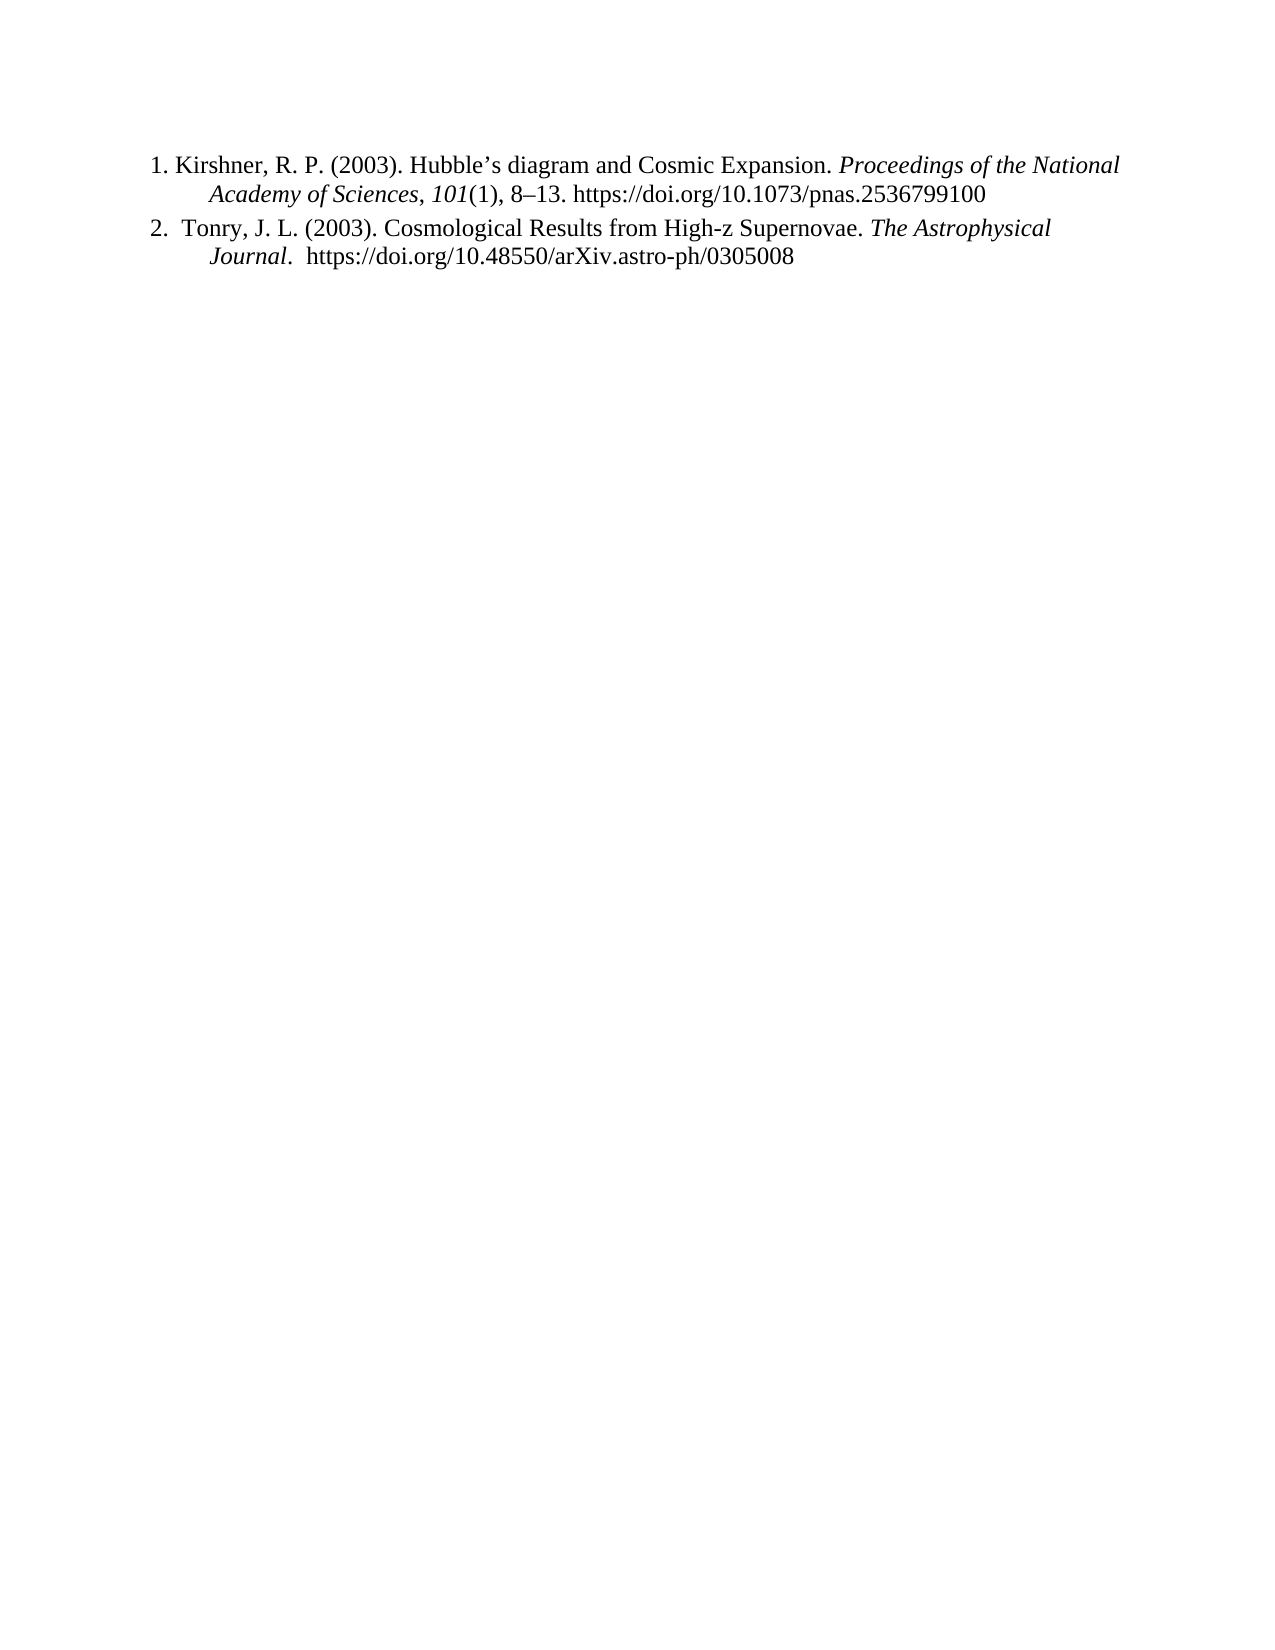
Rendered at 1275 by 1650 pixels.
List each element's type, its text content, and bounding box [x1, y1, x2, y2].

text 2. Tonry, J. L. (2003). Cosmological Results from High-z Supernovae. The Astrophysical Journal. https://doi.org/10.48550/arXiv.astro-ph/0305008 [150, 213, 1125, 270]
text 1. Kirshner, R. P. (2003). Hubble’s diagram and Cosmic Expansion. Proceedings of the National Academy of Sciences, 101(1), 8–13. https://doi.org/10.1073/pnas.2536799100 [150, 150, 1125, 207]
